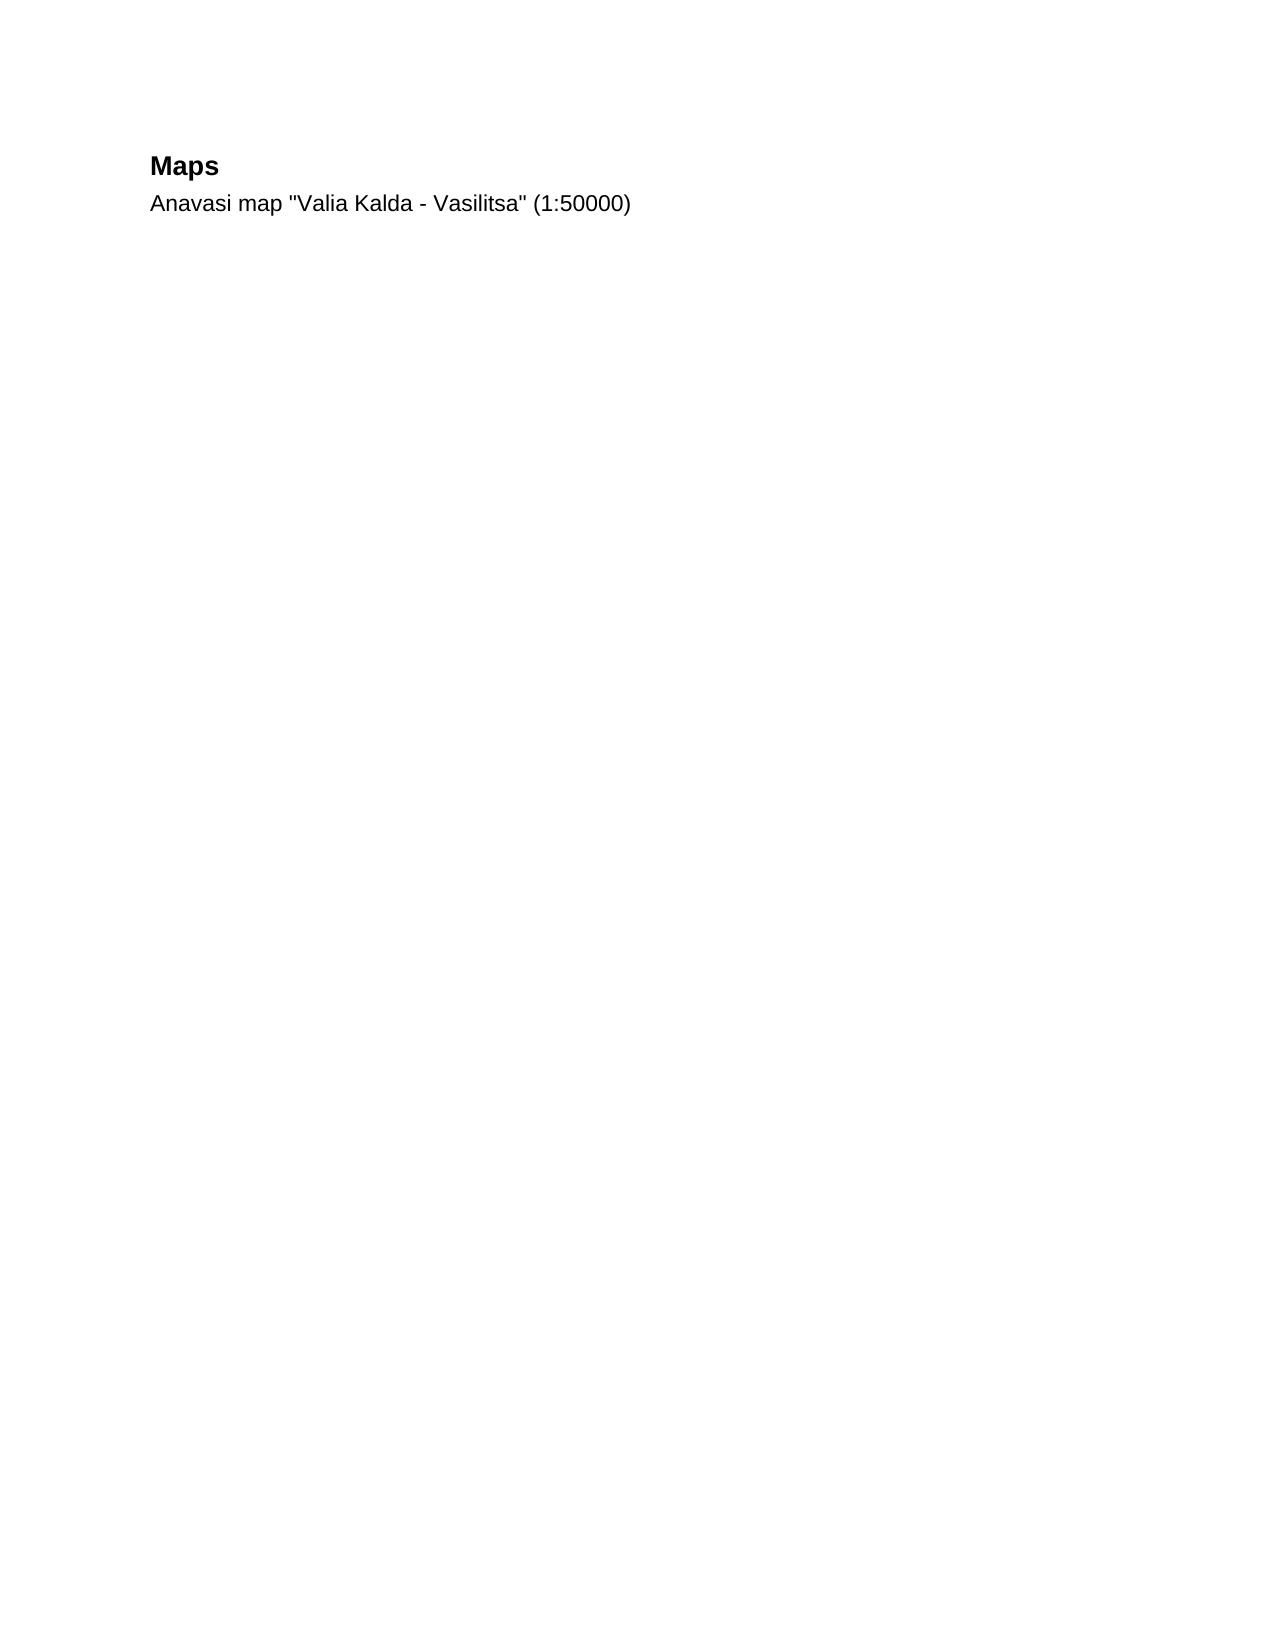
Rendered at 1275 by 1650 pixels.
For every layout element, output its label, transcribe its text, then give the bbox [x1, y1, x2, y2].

subtitle Maps [150, 150, 1125, 181]
text Anavasi map "Valia Kalda - Vasilitsa" (1:50000) [150, 189, 1125, 216]
